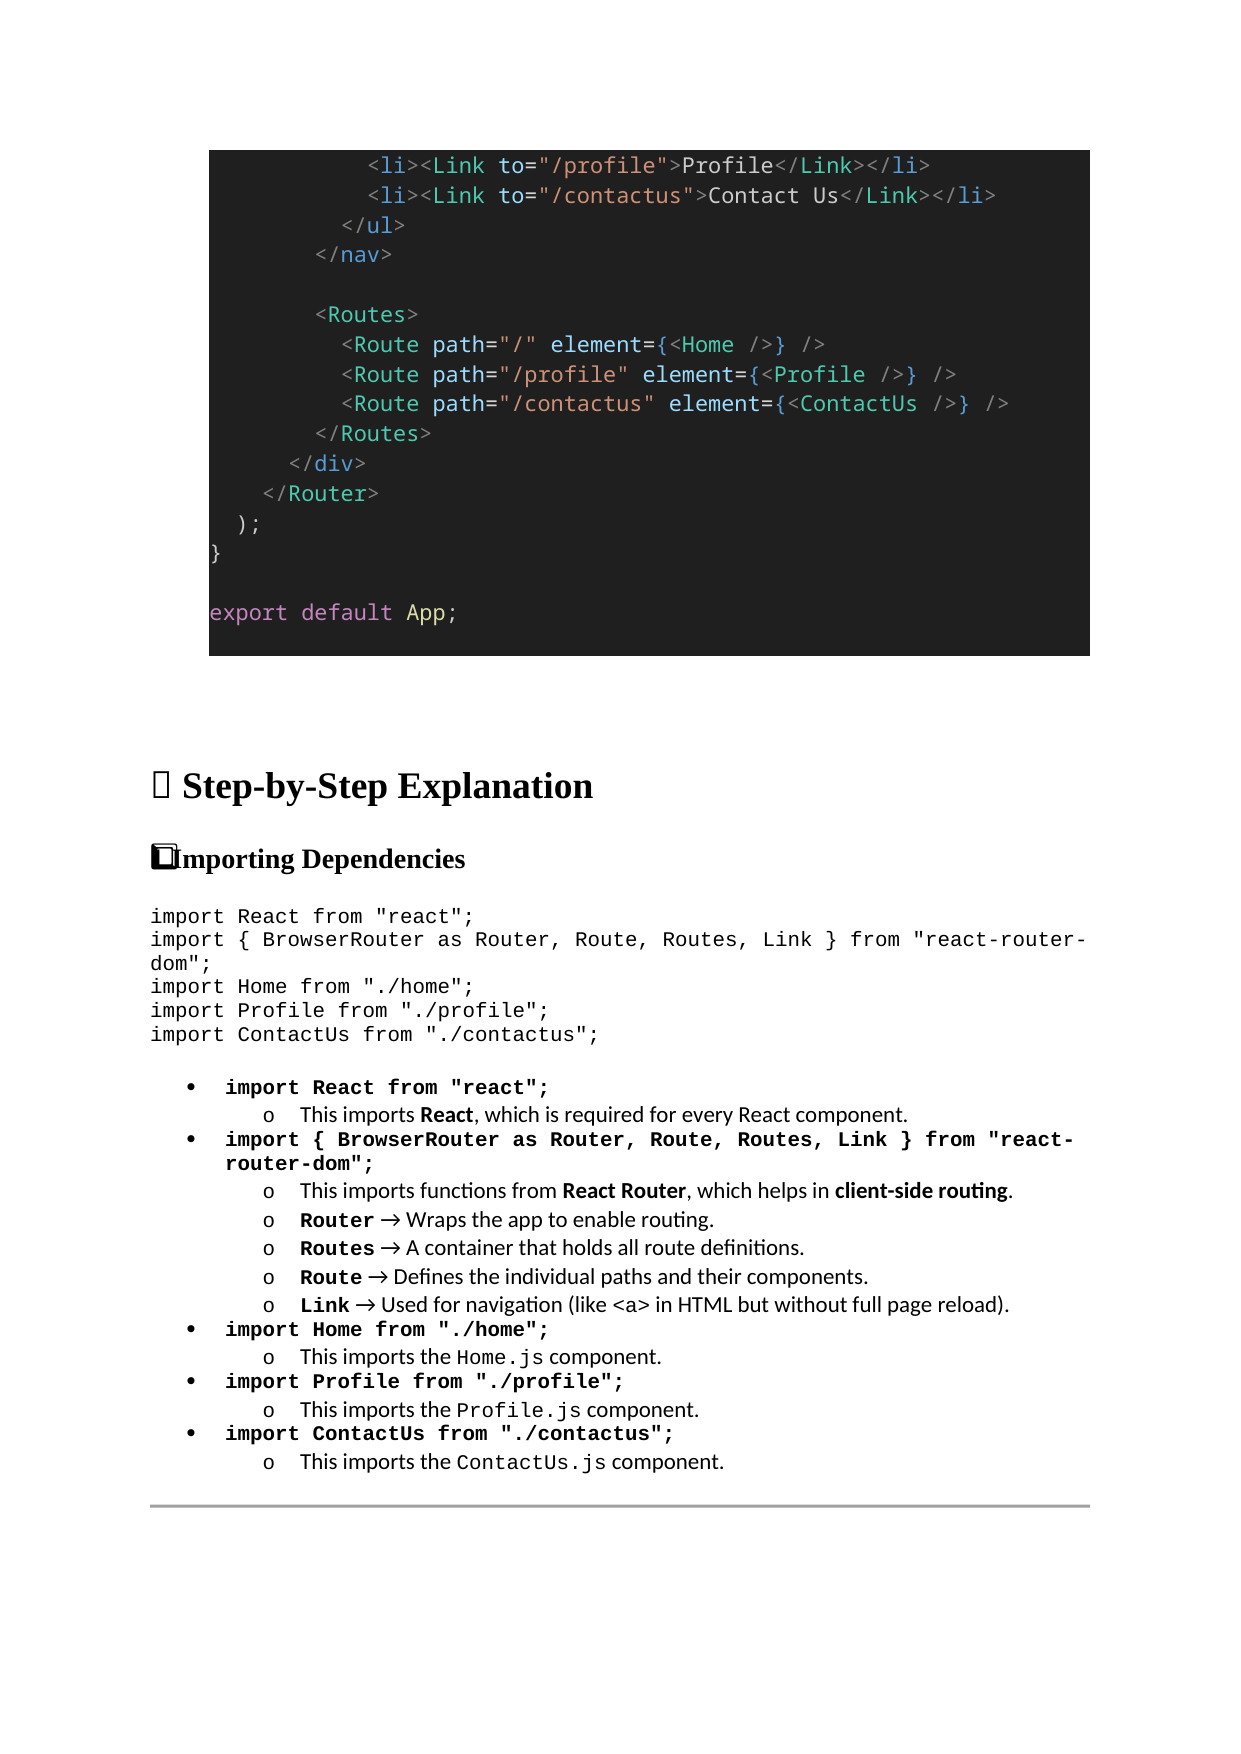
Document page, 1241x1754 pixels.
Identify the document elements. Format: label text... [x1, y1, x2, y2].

text import Home from "./home"; [150, 977, 1090, 1000]
list This imports the Home.js component. [262, 1342, 1090, 1371]
list import React from "react"; [187, 1077, 1090, 1100]
list This imports the ContactUs.js component. [262, 1447, 1090, 1475]
text <li><Link to="/profile">Profile</Link></li> [209, 150, 1090, 180]
text <Route path="/contactus" element={<ContactUs />} /> [209, 388, 1090, 418]
text <li><Link to="/contactus">Contact Us</Link></li> [209, 180, 1090, 209]
text <Route path="/profile" element={<Profile />} /> [209, 358, 1090, 388]
subtitle 1️⃣ Importing Dependencies [150, 838, 1090, 876]
list import Home from "./home"; [187, 1319, 1090, 1342]
subtitle 🔹 Step-by-Step Explanation [150, 758, 1090, 809]
text import ContactUs from "./contactus"; [150, 1024, 1090, 1047]
text </ul> [209, 209, 1090, 239]
list import Profile from "./profile"; [187, 1371, 1090, 1395]
text } [209, 537, 1090, 567]
text <Routes> [209, 299, 1090, 329]
list Routes → A container that holds all route definitions. [262, 1233, 1090, 1262]
list This imports the Profile.js component. [262, 1395, 1090, 1423]
text </div> [209, 448, 1090, 478]
list Route → Defines the individual paths and their components. [262, 1262, 1090, 1290]
list This imports React, which is required for every React component. [262, 1100, 1090, 1129]
text <Route path="/" element={<Home />} /> [209, 329, 1090, 358]
list import { BrowserRouter as Router, Route, Routes, Link } from "react-router-dom"; [187, 1129, 1090, 1176]
text import Profile from "./profile"; [150, 1000, 1090, 1024]
text import { BrowserRouter as Router, Route, Routes, Link } from "react-router-dom"; [150, 929, 1090, 977]
list import ContactUs from "./contactus"; [187, 1423, 1090, 1447]
list This imports functions from React Router, which helps in client-side routing. [262, 1176, 1090, 1205]
text </Routes> [209, 418, 1090, 448]
text export default App; [209, 597, 1090, 627]
list Router → Wraps the app to enable routing. [262, 1205, 1090, 1233]
list Link → Used for navigation (like <a> in HTML but without full page reload). [262, 1290, 1090, 1319]
text </Router> [209, 478, 1090, 507]
text import React from "react"; [150, 906, 1090, 929]
text ); [209, 507, 1090, 537]
text </nav> [209, 239, 1090, 269]
